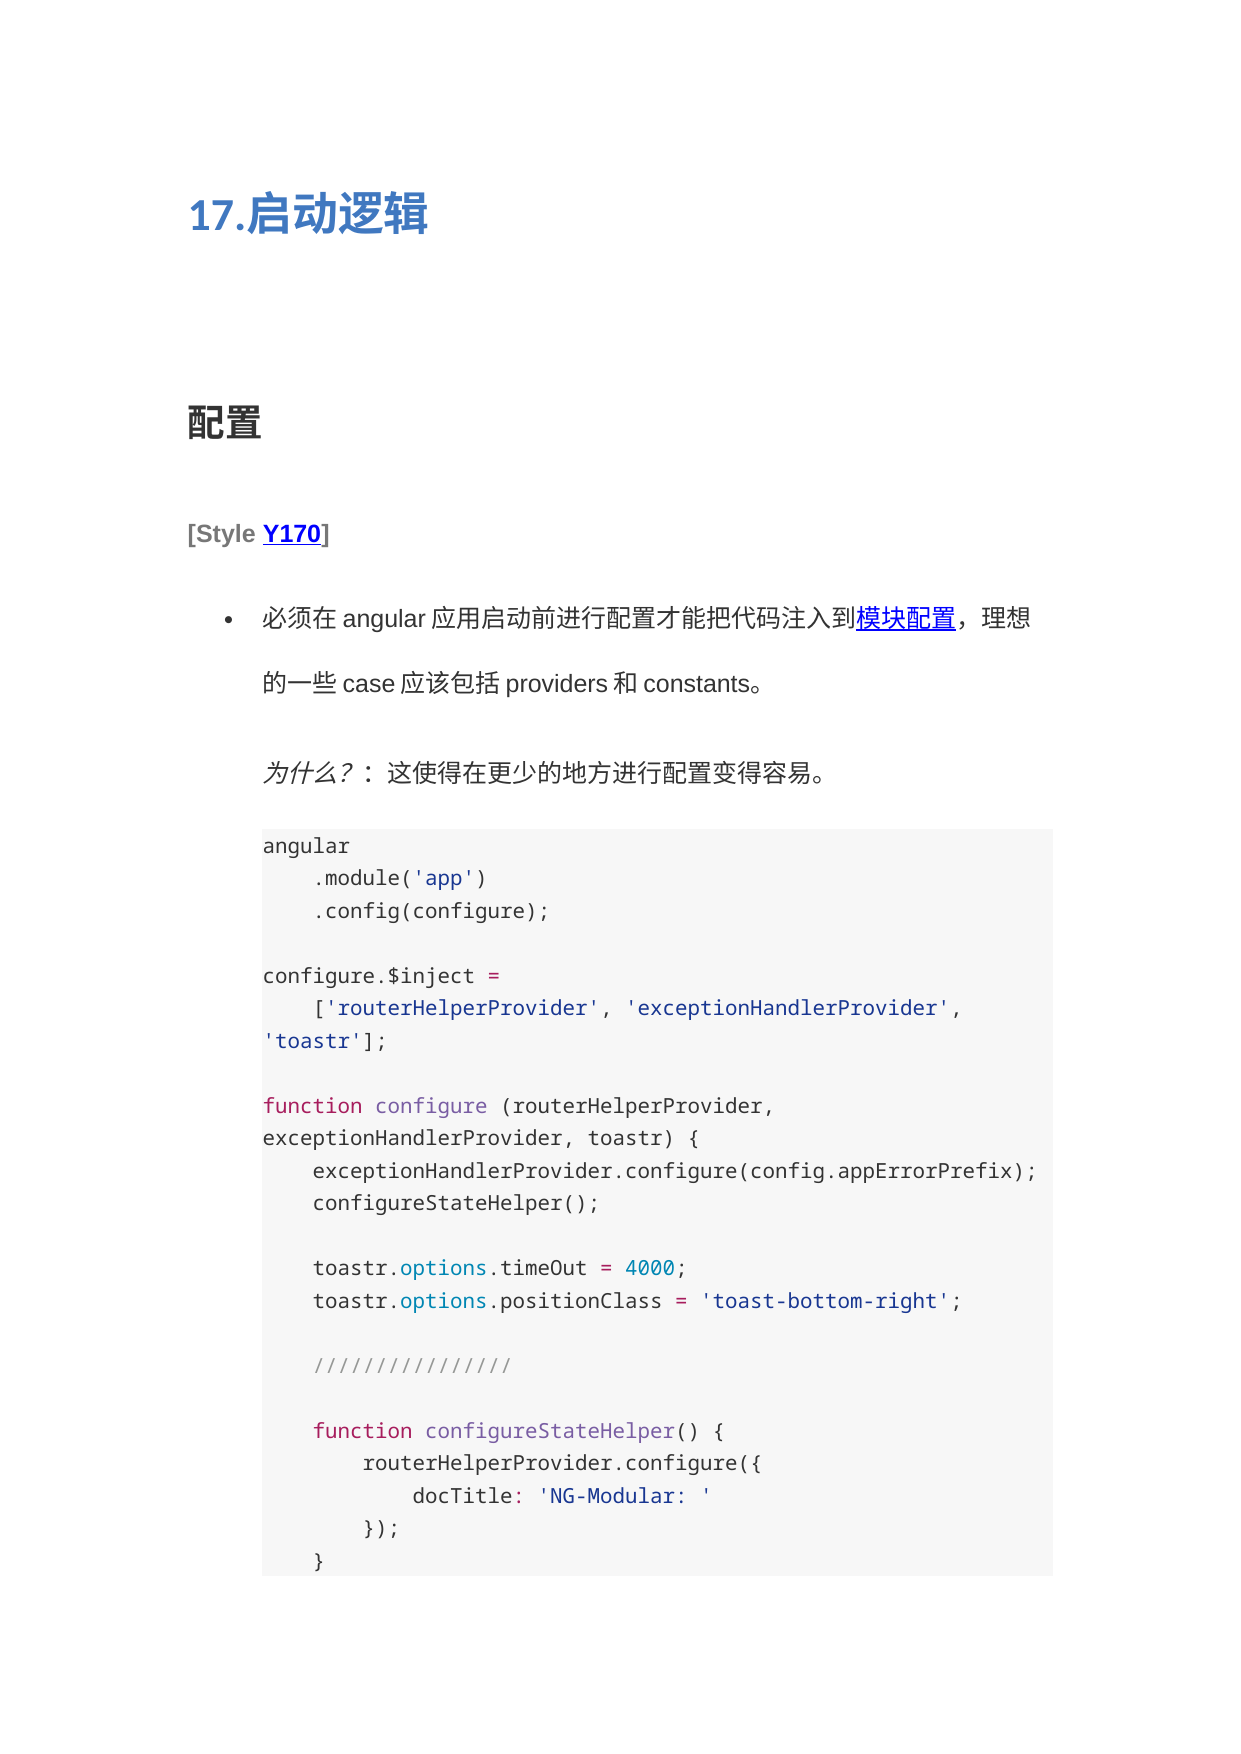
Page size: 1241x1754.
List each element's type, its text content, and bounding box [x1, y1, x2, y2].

text routerHelperProvider.configure({ [262, 1446, 1053, 1479]
text //////////////// [262, 1349, 1053, 1381]
text .config(configure); [262, 894, 1053, 926]
subtitle [Style Y170] [187, 517, 1053, 549]
list 必须在angular应用启动前进行配置才能把代码注入到模块配置，理想的一些case应该包括providers和constants。 [225, 584, 1053, 714]
text toastr.options.timeOut = 4000; [262, 1251, 1053, 1284]
text exceptionHandlerProvider.configure(config.appErrorPrefix); [262, 1154, 1053, 1186]
text function configure (routerHelperProvider, exceptionHandlerProvider, toastr) { [262, 1089, 1053, 1154]
text } [262, 1544, 1053, 1576]
text configure.$inject = [262, 959, 1053, 991]
text configureStateHelper(); [262, 1186, 1053, 1219]
subtitle 配置 [187, 387, 1053, 452]
text function configureStateHelper() { [262, 1414, 1053, 1446]
text .module('app') [262, 861, 1053, 894]
text 为什么？：这使得在更少的地方进行配置变得容易。 [262, 739, 1053, 804]
text }); [262, 1511, 1053, 1544]
text docTitle: 'NG-Modular: ' [262, 1479, 1053, 1511]
text angular [262, 829, 1053, 861]
text toastr.options.positionClass = 'toast-bottom-right'; [262, 1284, 1053, 1316]
text ['routerHelperProvider', 'exceptionHandlerProvider', 'toastr']; [262, 991, 1053, 1056]
subtitle 17.启动逻辑 [187, 162, 1053, 259]
